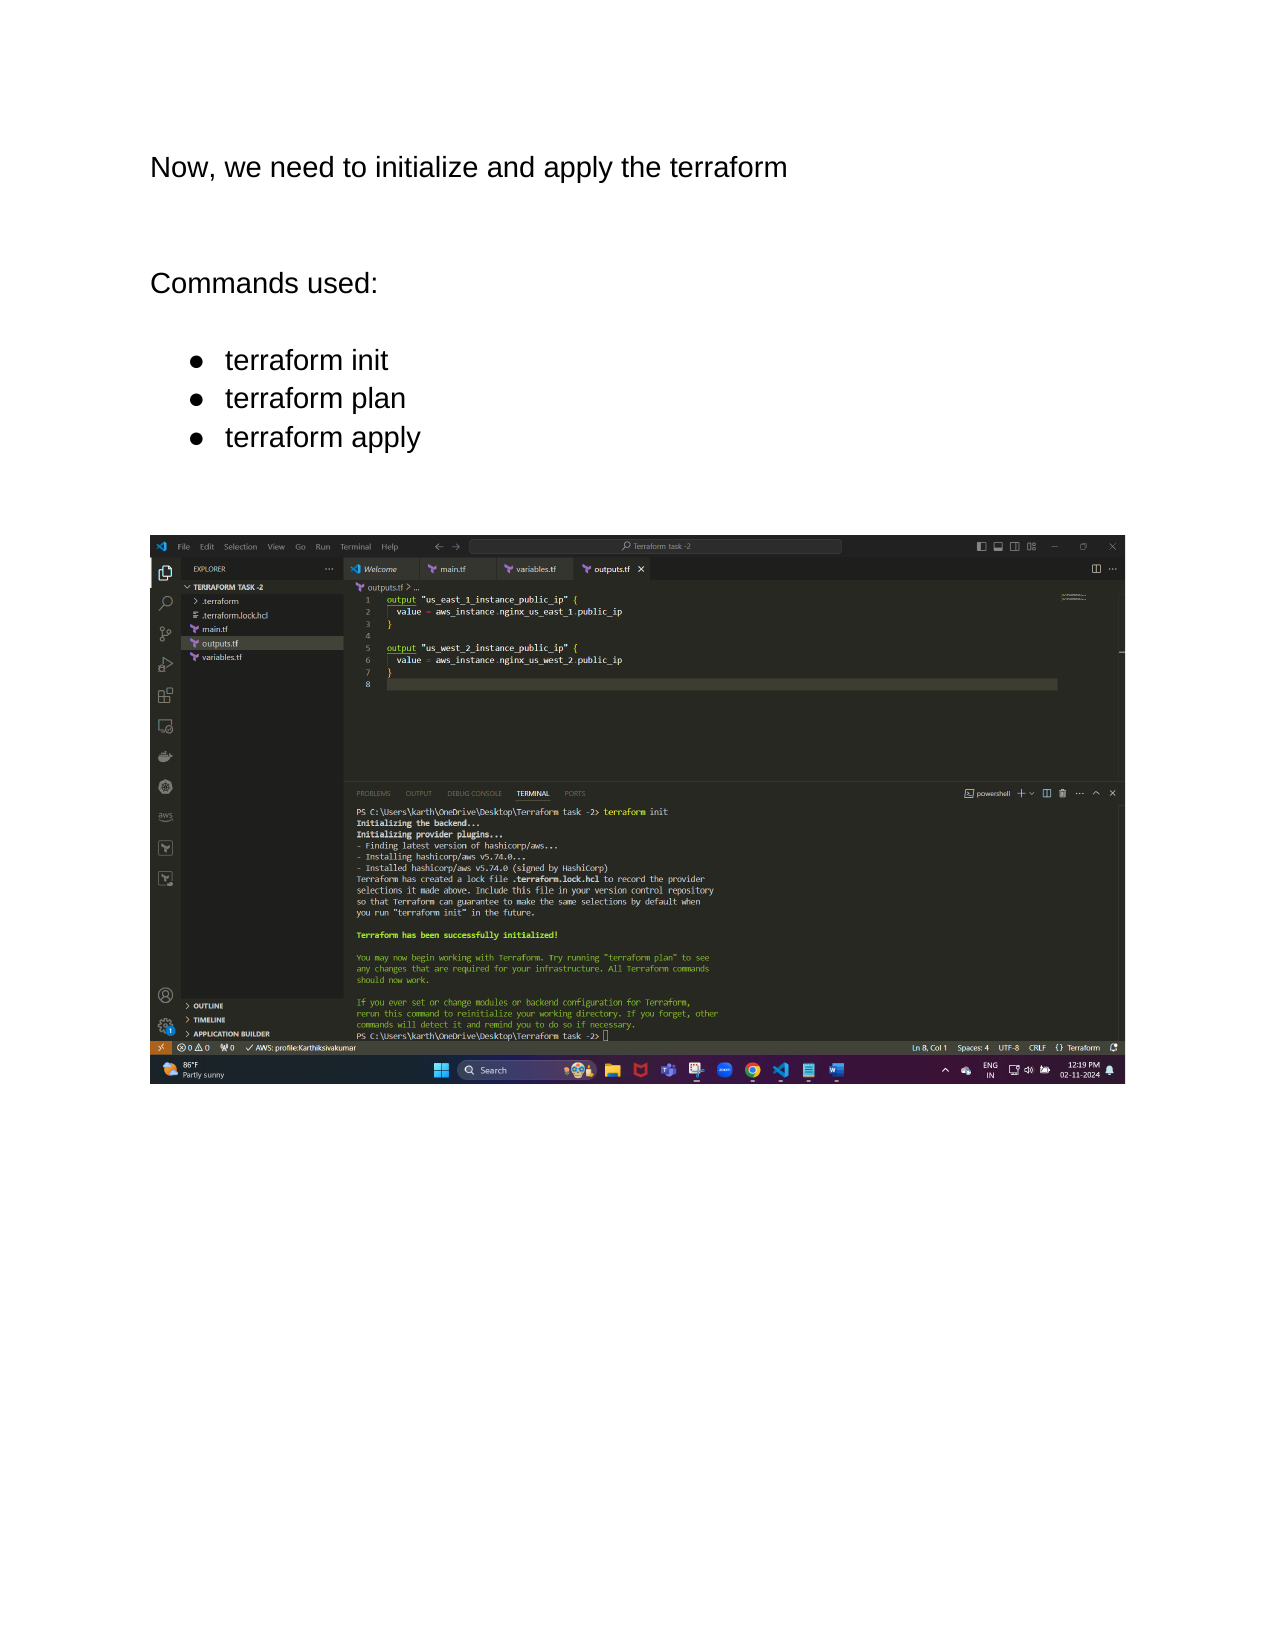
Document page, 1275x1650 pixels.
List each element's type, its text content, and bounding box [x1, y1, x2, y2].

text Now, we need to initialize and apply the terraform [150, 150, 1125, 183]
list terraform init [187, 343, 1125, 376]
text Commands used: [150, 266, 1125, 299]
list terraform plan [187, 381, 1125, 415]
picture [150, 535, 1125, 1084]
list terraform apply [187, 420, 1125, 453]
